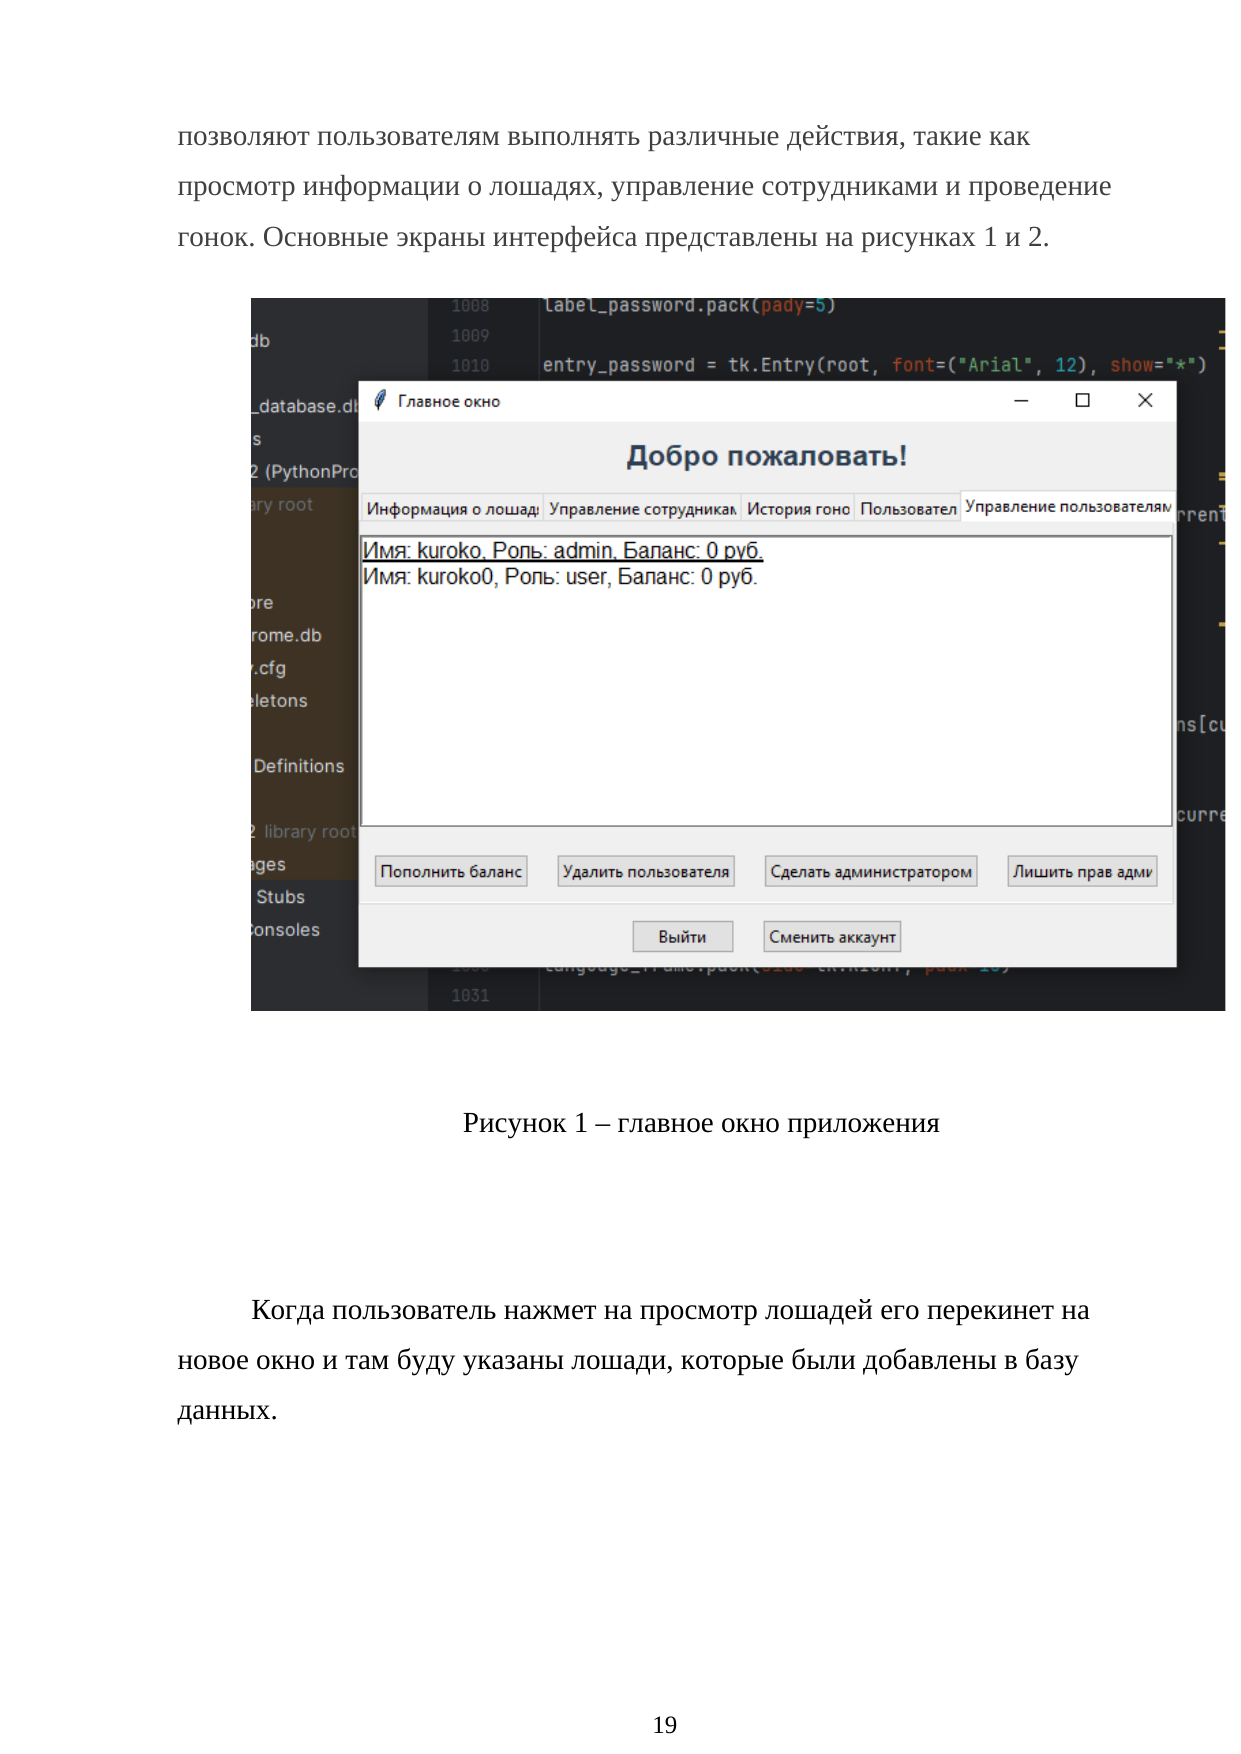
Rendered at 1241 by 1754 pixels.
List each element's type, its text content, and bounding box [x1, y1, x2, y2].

text Рисунок 1 – главное окно приложения [177, 1105, 1152, 1138]
picture [251, 298, 1226, 1011]
text Когда пользователь нажмет на просмотр лошадей его перекинет на новое окно и там буду указаны лошади, которые были добавлены в базу данных. [177, 1292, 1152, 1426]
